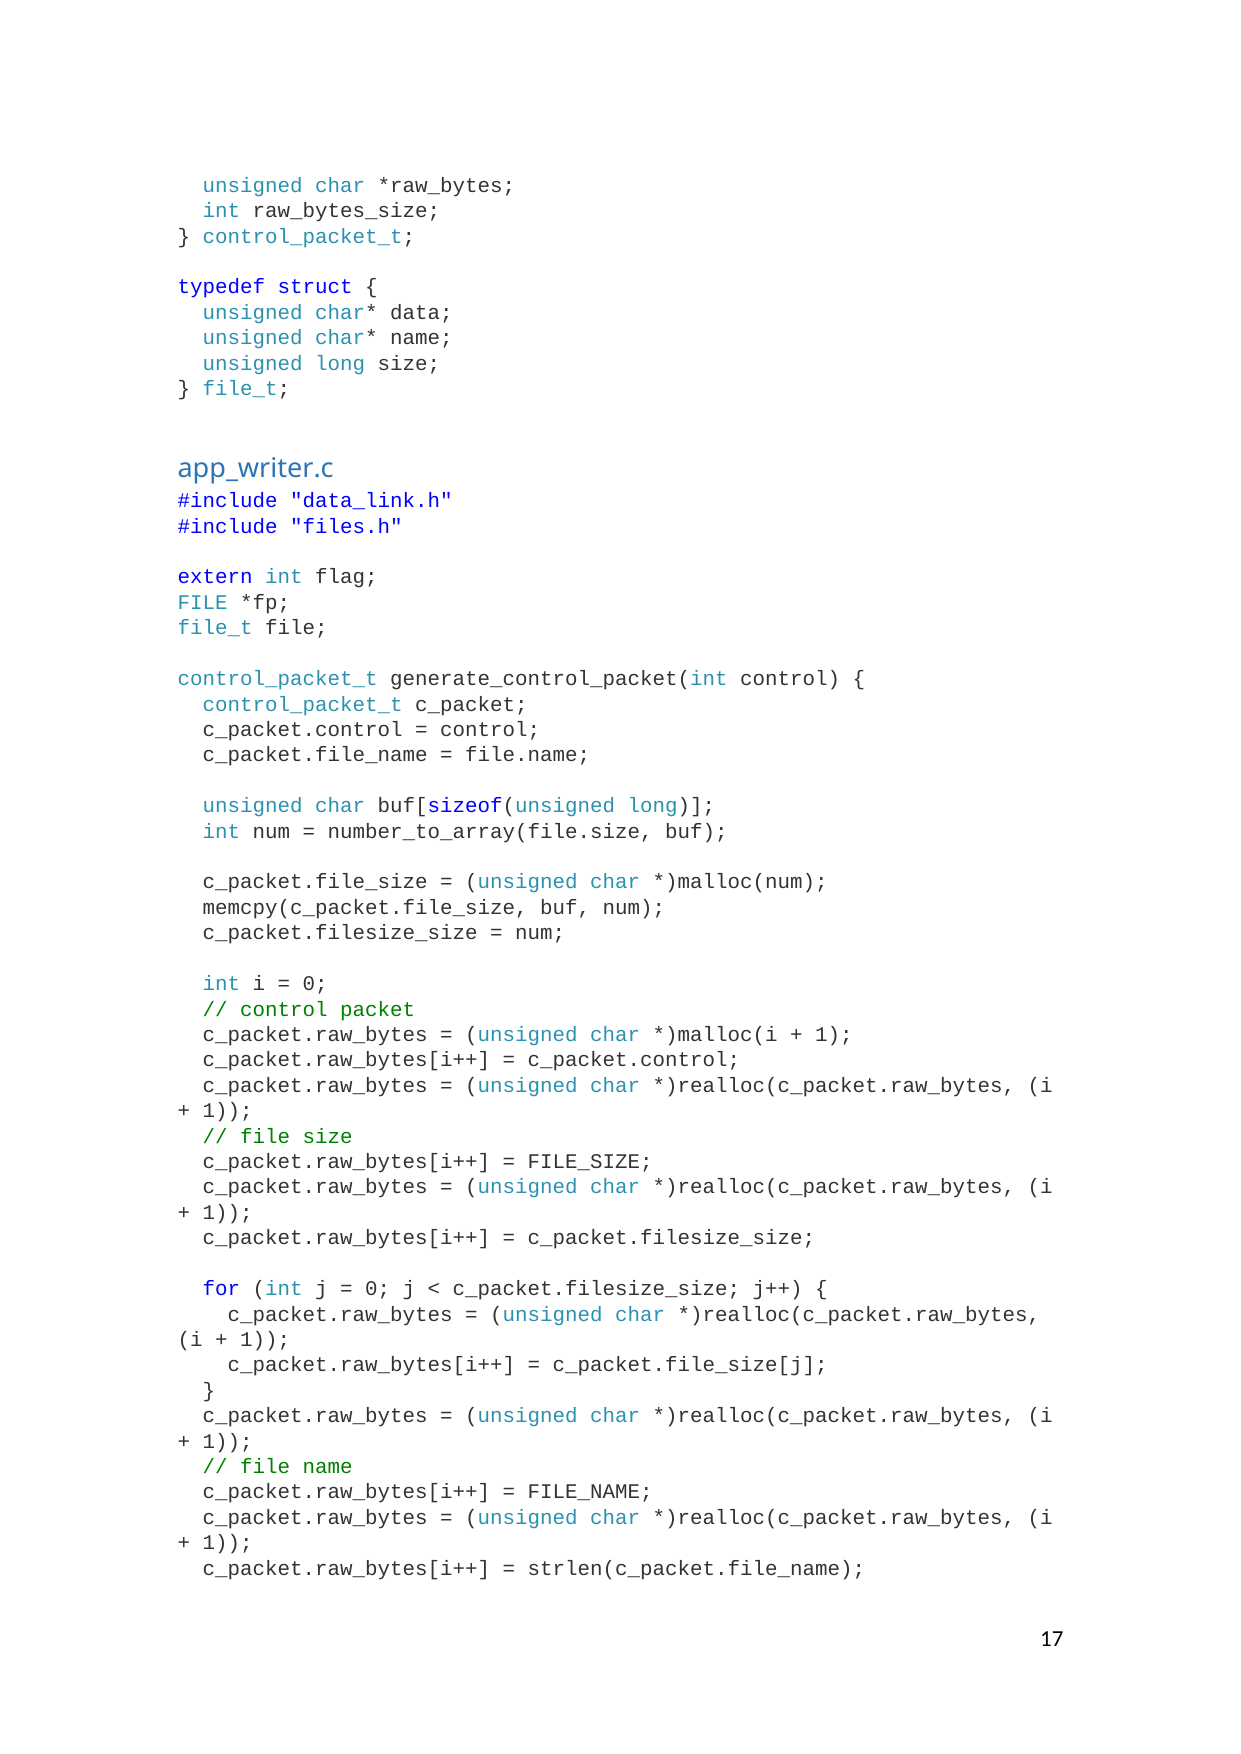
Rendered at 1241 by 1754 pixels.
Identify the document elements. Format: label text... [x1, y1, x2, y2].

text extern int flag; [177, 565, 1063, 590]
text c_packet.raw_bytes[i++] = FILE_NAME; [177, 1480, 1063, 1505]
text c_packet.file_name = file.name; [177, 743, 1063, 768]
text c_packet.file_size = (unsigned char *)malloc(num); [177, 870, 1063, 895]
text unsigned long size; [177, 351, 1063, 376]
text c_packet.raw_bytes[i++] = strlen(c_packet.file_name); [177, 1556, 1063, 1581]
text unsigned char* name; [177, 326, 1063, 351]
text c_packet.filesize_size = num; [177, 921, 1063, 946]
text FILE *fp; [177, 590, 1063, 616]
text control_packet_t generate_control_packet(int control) { [177, 666, 1063, 692]
text } [177, 1378, 1063, 1403]
text typedef struct { [177, 275, 1063, 300]
subtitle app_writer.c [177, 449, 1063, 486]
text // control packet [177, 997, 1063, 1022]
text c_packet.raw_bytes[i++] = c_packet.control; [177, 1048, 1063, 1073]
text c_packet.raw_bytes[i++] = FILE_SIZE; [177, 1149, 1063, 1175]
text // file size [177, 1124, 1063, 1149]
text #include "data_link.h" [177, 488, 1063, 514]
text c_packet.raw_bytes = (unsigned char *)realloc(c_packet.raw_bytes, (i + 1)); [177, 1505, 1063, 1556]
text c_packet.raw_bytes = (unsigned char *)realloc(c_packet.raw_bytes, (i + 1)); [177, 1073, 1063, 1124]
text c_packet.raw_bytes[i++] = c_packet.filesize_size; [177, 1226, 1063, 1251]
text int i = 0; [177, 971, 1063, 997]
text unsigned char *raw_bytes; [177, 173, 1063, 198]
text c_packet.raw_bytes = (unsigned char *)realloc(c_packet.raw_bytes, (i + 1)); [177, 1302, 1063, 1353]
text int raw_bytes_size; [177, 198, 1063, 224]
text file_t file; [177, 616, 1063, 641]
text } control_packet_t; [177, 224, 1063, 249]
text // file name [177, 1454, 1063, 1480]
text int num = number_to_array(file.size, buf); [177, 819, 1063, 844]
text c_packet.raw_bytes[i++] = c_packet.file_size[j]; [177, 1353, 1063, 1378]
text unsigned char buf[sizeof(unsigned long)]; [177, 793, 1063, 819]
text memcpy(c_packet.file_size, buf, num); [177, 895, 1063, 921]
text control_packet_t c_packet; [177, 692, 1063, 717]
text c_packet.raw_bytes = (unsigned char *)malloc(i + 1); [177, 1022, 1063, 1048]
text unsigned char* data; [177, 300, 1063, 326]
text for (int j = 0; j < c_packet.filesize_size; j++) { [177, 1276, 1063, 1302]
text } file_t; [177, 376, 1063, 402]
text c_packet.raw_bytes = (unsigned char *)realloc(c_packet.raw_bytes, (i + 1)); [177, 1403, 1063, 1454]
text #include "files.h" [177, 514, 1063, 539]
text c_packet.control = control; [177, 717, 1063, 743]
text c_packet.raw_bytes = (unsigned char *)realloc(c_packet.raw_bytes, (i + 1)); [177, 1175, 1063, 1226]
